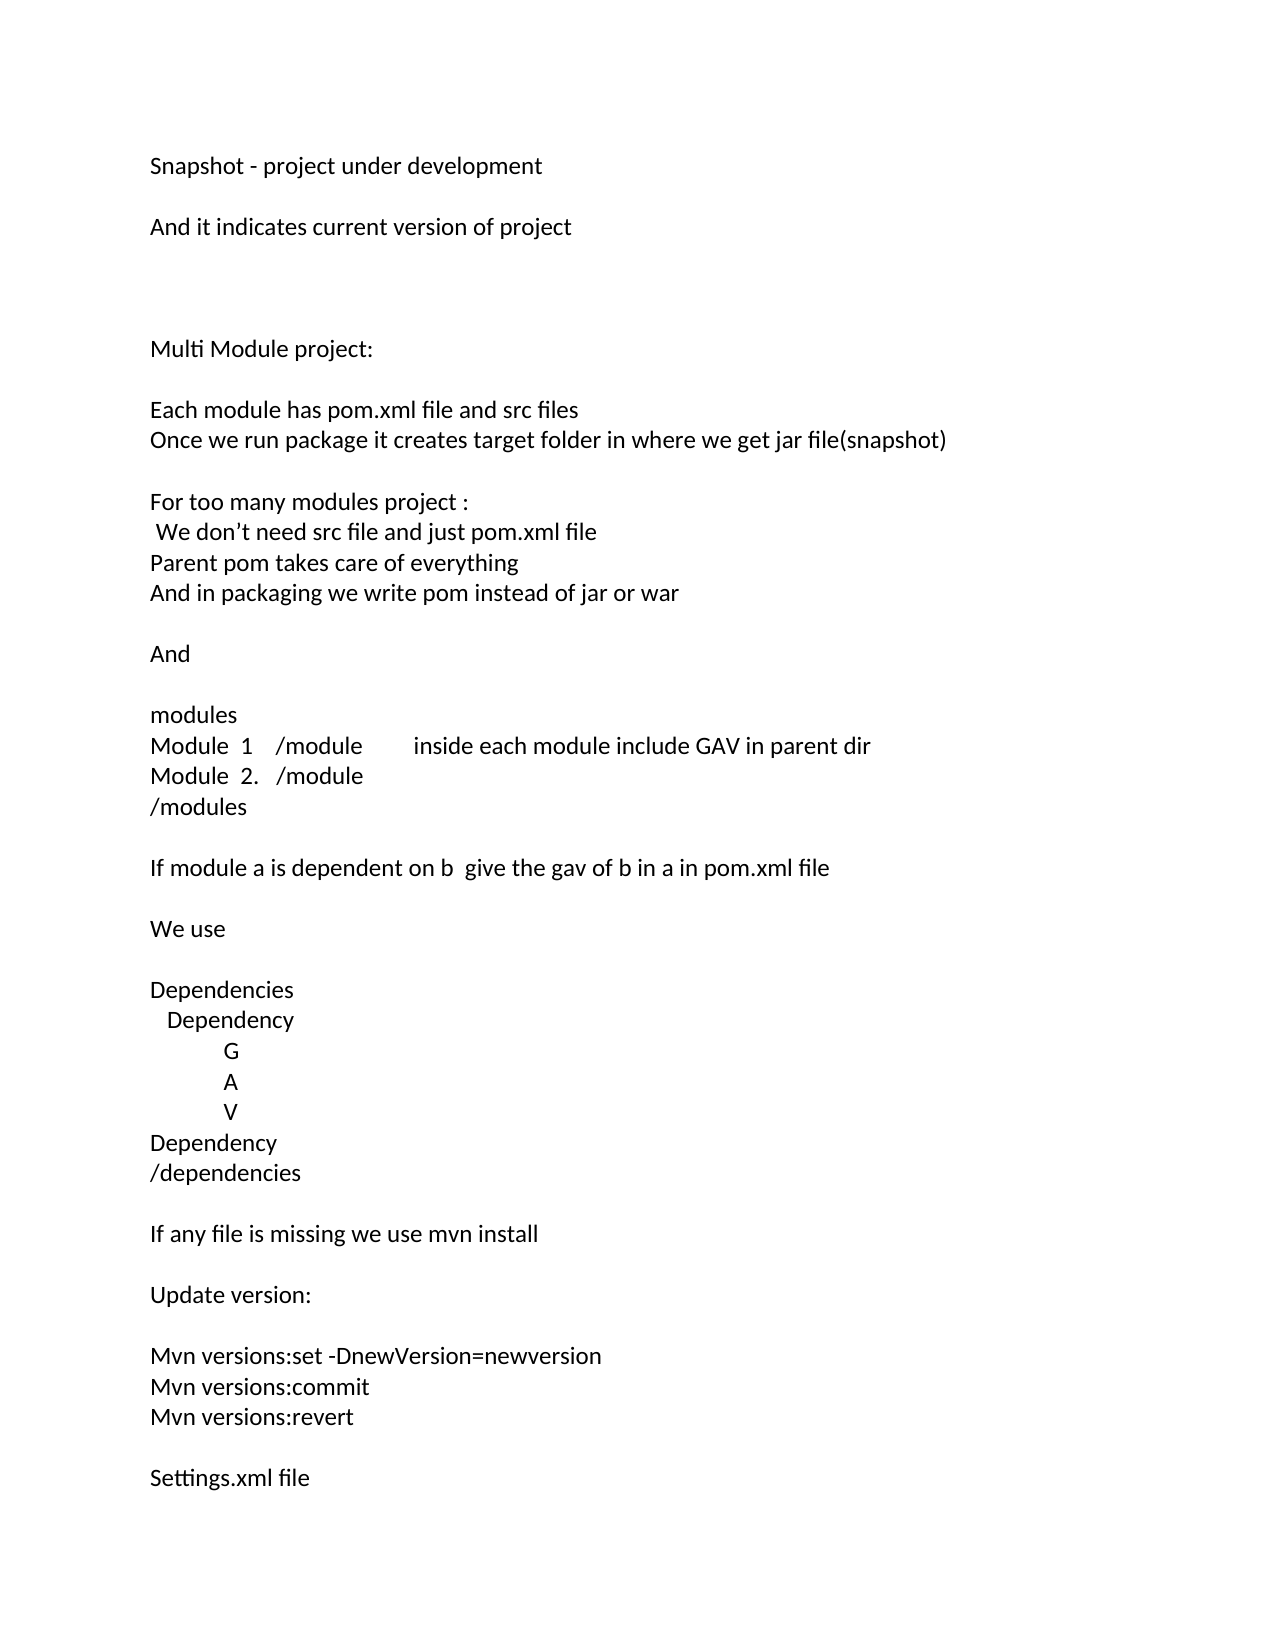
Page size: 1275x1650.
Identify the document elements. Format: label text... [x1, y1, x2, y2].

text Once we run package it creates target folder in where we get jar file(snapshot) [150, 425, 1125, 455]
text /dependencies [150, 1157, 1125, 1188]
text V [150, 1096, 1125, 1127]
text /modules [150, 791, 1125, 821]
text Snapshot - project under development [150, 150, 1125, 181]
text Settings.xml file [150, 1462, 1125, 1493]
text Mvn versions:revert [150, 1401, 1125, 1432]
text Dependency [150, 1127, 1125, 1157]
text Each module has pom.xml file and src files [150, 394, 1125, 425]
text Mvn versions:set -DnewVersion=newversion [150, 1340, 1125, 1371]
text And it indicates current version of project [150, 211, 1125, 242]
text Dependencies [150, 974, 1125, 1004]
text For too many modules project : [150, 486, 1125, 516]
text Module 1 /module inside each module include GAV in parent dir [150, 730, 1125, 760]
text We use [150, 913, 1125, 943]
text A [150, 1066, 1125, 1096]
text And in packaging we write pom instead of jar or war [150, 577, 1125, 608]
text Parent pom takes care of everything [150, 547, 1125, 577]
text If module a is dependent on b give the gav of b in a in pom.xml file [150, 852, 1125, 882]
text Dependency [150, 1004, 1125, 1035]
text G [150, 1035, 1125, 1066]
text If any file is missing we use mvn install [150, 1218, 1125, 1249]
text modules [150, 699, 1125, 730]
text Update version: [150, 1279, 1125, 1310]
text We don’t need src file and just pom.xml file [150, 516, 1125, 547]
text And [150, 638, 1125, 669]
text Module 2. /module [150, 760, 1125, 791]
text Multi Module project: [150, 333, 1125, 364]
text Mvn versions:commit [150, 1371, 1125, 1401]
